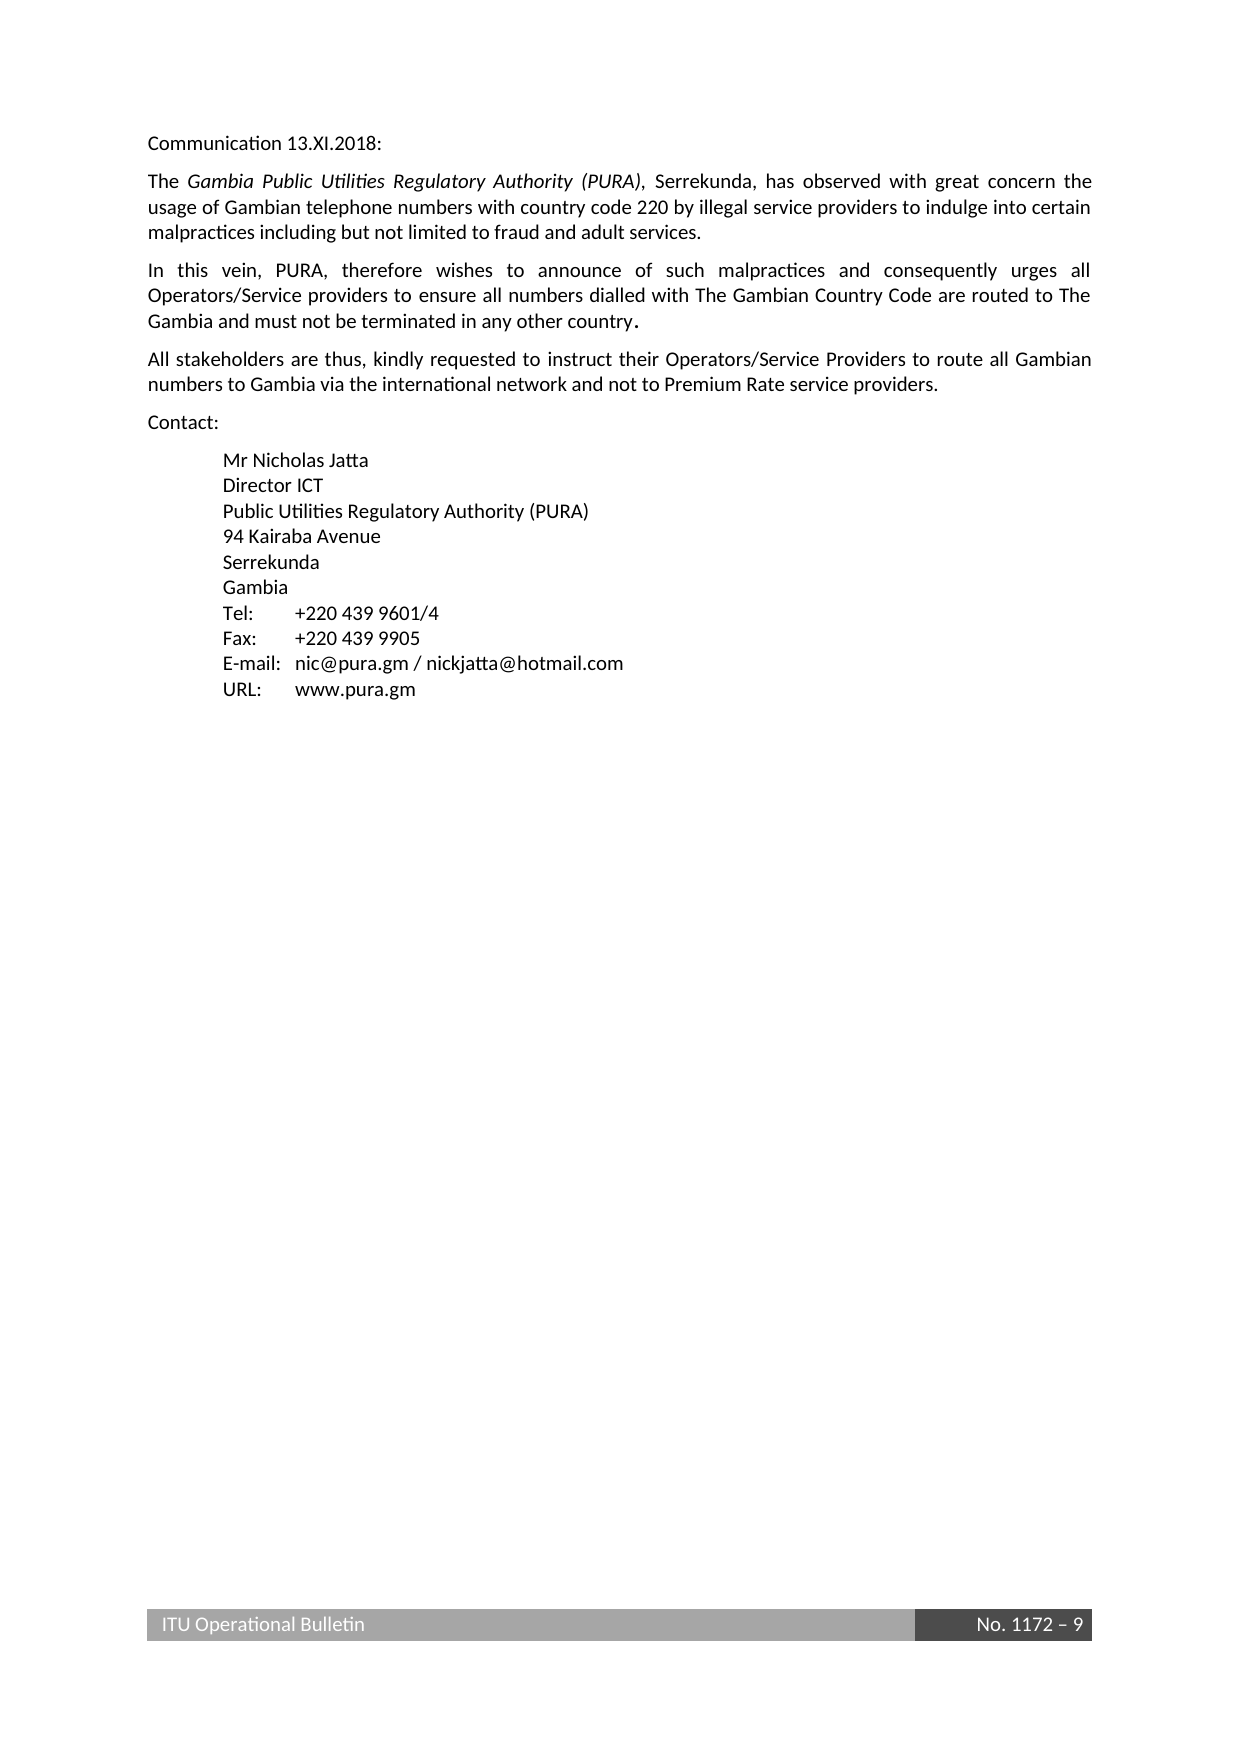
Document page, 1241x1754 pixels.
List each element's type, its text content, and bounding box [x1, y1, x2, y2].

text In this vein, PURA, therefore wishes to announce of such malpractices and consequently urges all Operators/Service providers to ensure all numbers dialled with The Gambian Country Code are routed to The Gambia and must not be terminated in any other country. [148, 257, 1092, 333]
text Mr Nicholas Jatta Director ICT Public Utilities Regulatory Authority (PURA) 94 Kairaba Avenue Serrekunda Gambia [223, 447, 1092, 600]
text Tel: +220 439 9601/4 Fax: +220 439 9905 E-mail: nic@pura.gm / nickjatta@hotmail.com URL: www.pura.gm [223, 600, 1092, 701]
text All stakeholders are thus, kindly requested to instruct their Operators/Service Providers to route all Gambian numbers to Gambia via the international network and not to Premium Rate service providers. [148, 346, 1092, 397]
text Communication 13.XI.2018: [148, 131, 1092, 156]
text Contact: [148, 409, 1092, 435]
text The Gambia Public Utilities Regulatory Authority (PURA), Serrekunda, has observed with great concern the usage of Gambian telephone numbers with country code 220 by illegal service providers to indulge into certain malpractices including but not limited to fraud and adult services. [148, 168, 1092, 245]
